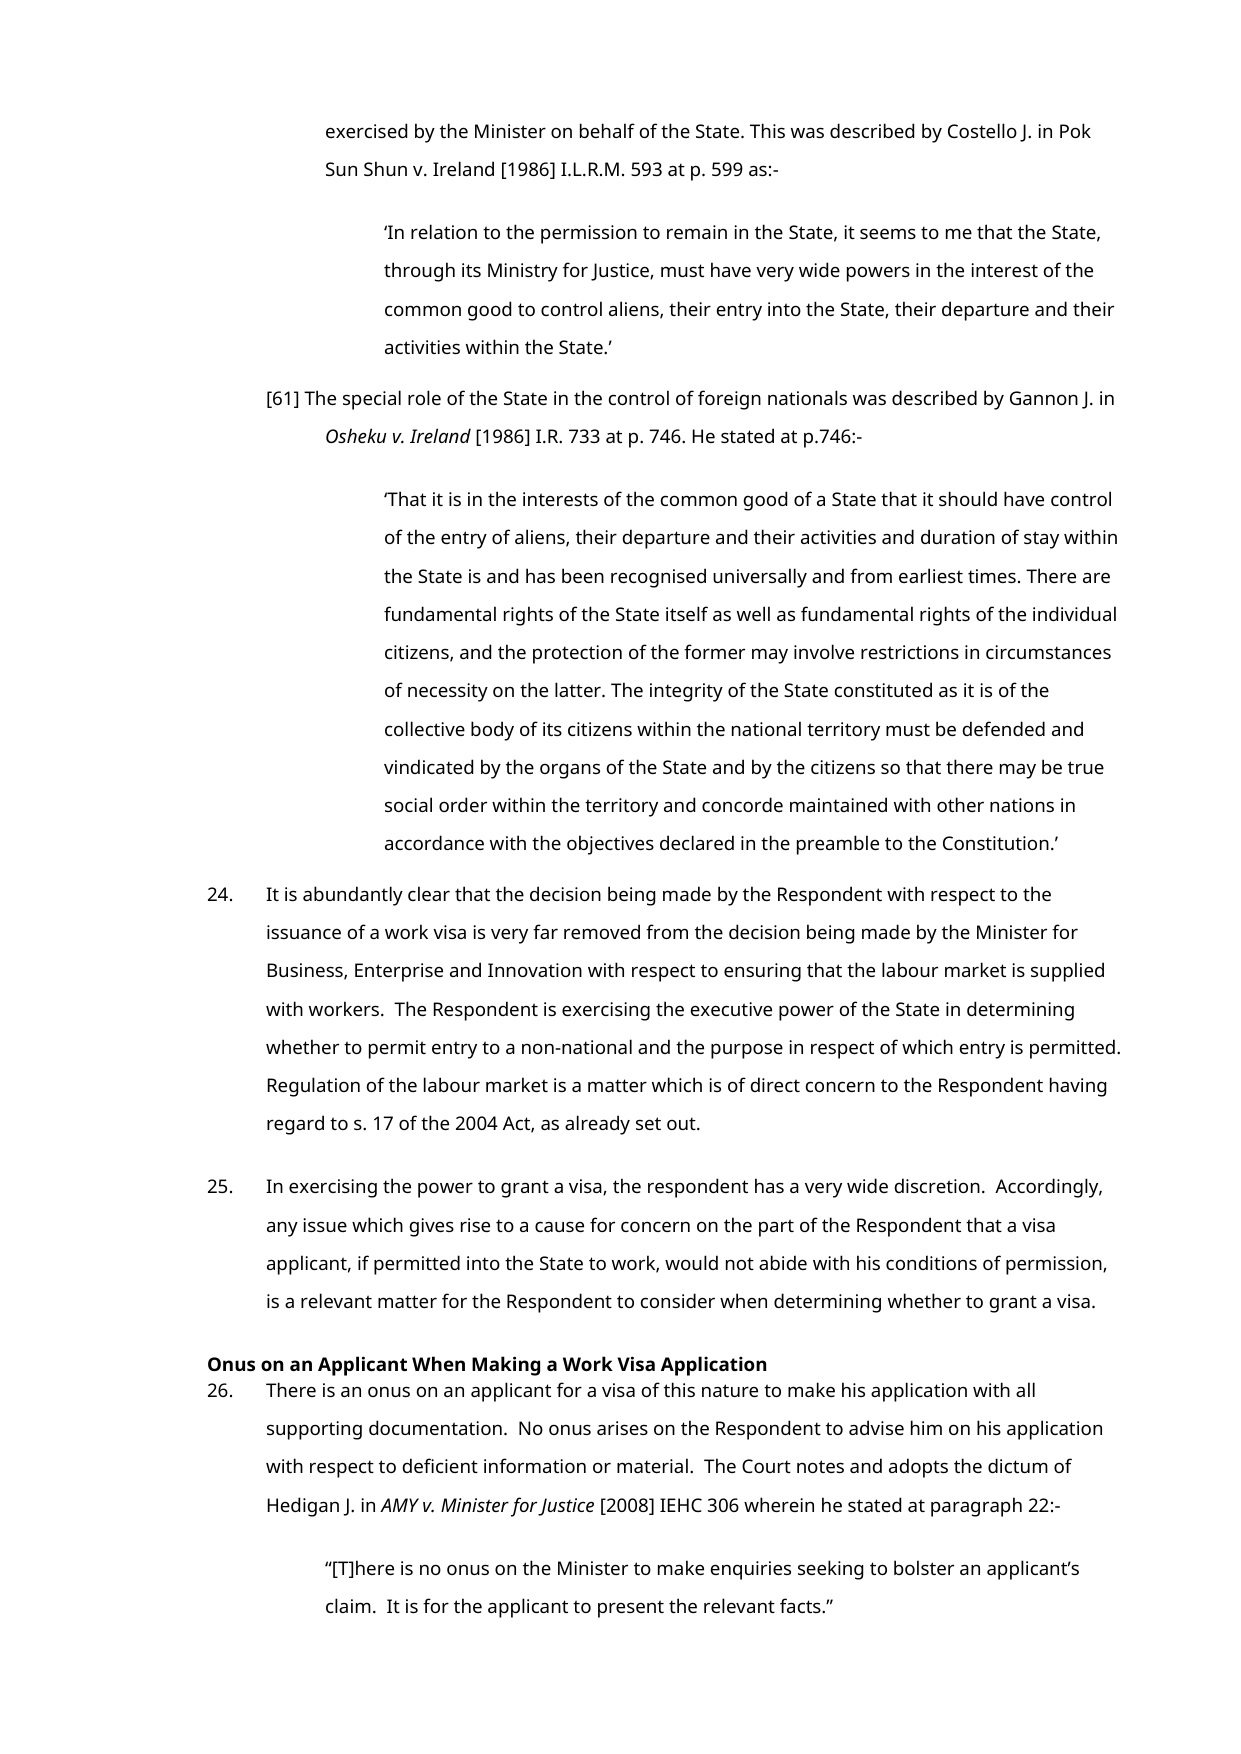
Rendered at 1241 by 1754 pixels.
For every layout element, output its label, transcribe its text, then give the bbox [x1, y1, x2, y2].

text ‘In relation to the permission to remain in the State, it seems to me that the State, through its Ministry for Justice, must have very wide powers in the interest of the common good to control aliens, their entry into the State, their departure and their activities within the State.’ [325, 219, 1122, 360]
text [61] The special role of the State in the control of foreign nationals was described by Gannon J. in Osheku v. Ireland [1986] I.R. 733 at p. 746. He stated at p.746:- [266, 385, 1122, 449]
text 24. It is abundantly clear that the decision being made by the Respondent with respect to the issuance of a work visa is very far removed from the decision being made by the Minister for Business, Enterprise and Innovation with respect to ensuring that the labour market is supplied with workers. The Respondent is exercising the executive power of the State in determining whether to permit entry to a non-national and the purpose in respect of which entry is permitted. Regulation of the labour market is a matter which is of direct concern to the Respondent having regard to s. 17 of the 2004 Act, as already set out. [207, 881, 1122, 1136]
text 26. There is an onus on an applicant for a visa of this nature to make his application with all supporting documentation. No onus arises on the Respondent to advise him on his application with respect to deficient information or material. The Court notes and adopts the dictum of Hedigan J. in AMY v. Minister for Justice [2008] IEHC 306 wherein he stated at paragraph 22:- [207, 1377, 1122, 1517]
text “[T]here is no onus on the Minister to make enquiries seeking to bolster an applicant’s claim. It is for the applicant to present the relevant facts.” [266, 1555, 1122, 1619]
text ‘That it is in the interests of the common good of a State that it should have control of the entry of aliens, their departure and their activities and duration of stay within the State is and has been recognised universally and from earliest times. There are fundamental rights of the State itself as well as fundamental rights of the individual citizens, and the protection of the former may involve restrictions in circumstances of necessity on the latter. The integrity of the State constituted as it is of the collective body of its citizens within the national territory must be defended and vindicated by the organs of the State and by the citizens so that there may be true social order within the territory and concorde maintained with other nations in accordance with the objectives declared in the preamble to the Constitution.’ [325, 486, 1122, 856]
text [266, 118, 1122, 182]
text 25. In exercising the power to grant a visa, the respondent has a very wide discretion. Accordingly, any issue which gives rise to a cause for concern on the part of the Respondent that a visa applicant, if permitted into the State to work, would not abide with his conditions of permission, is a relevant matter for the Respondent to consider when determining whether to grant a visa. [207, 1174, 1122, 1314]
subtitle Onus on an Applicant When Making a Work Visa Application [207, 1352, 1122, 1377]
